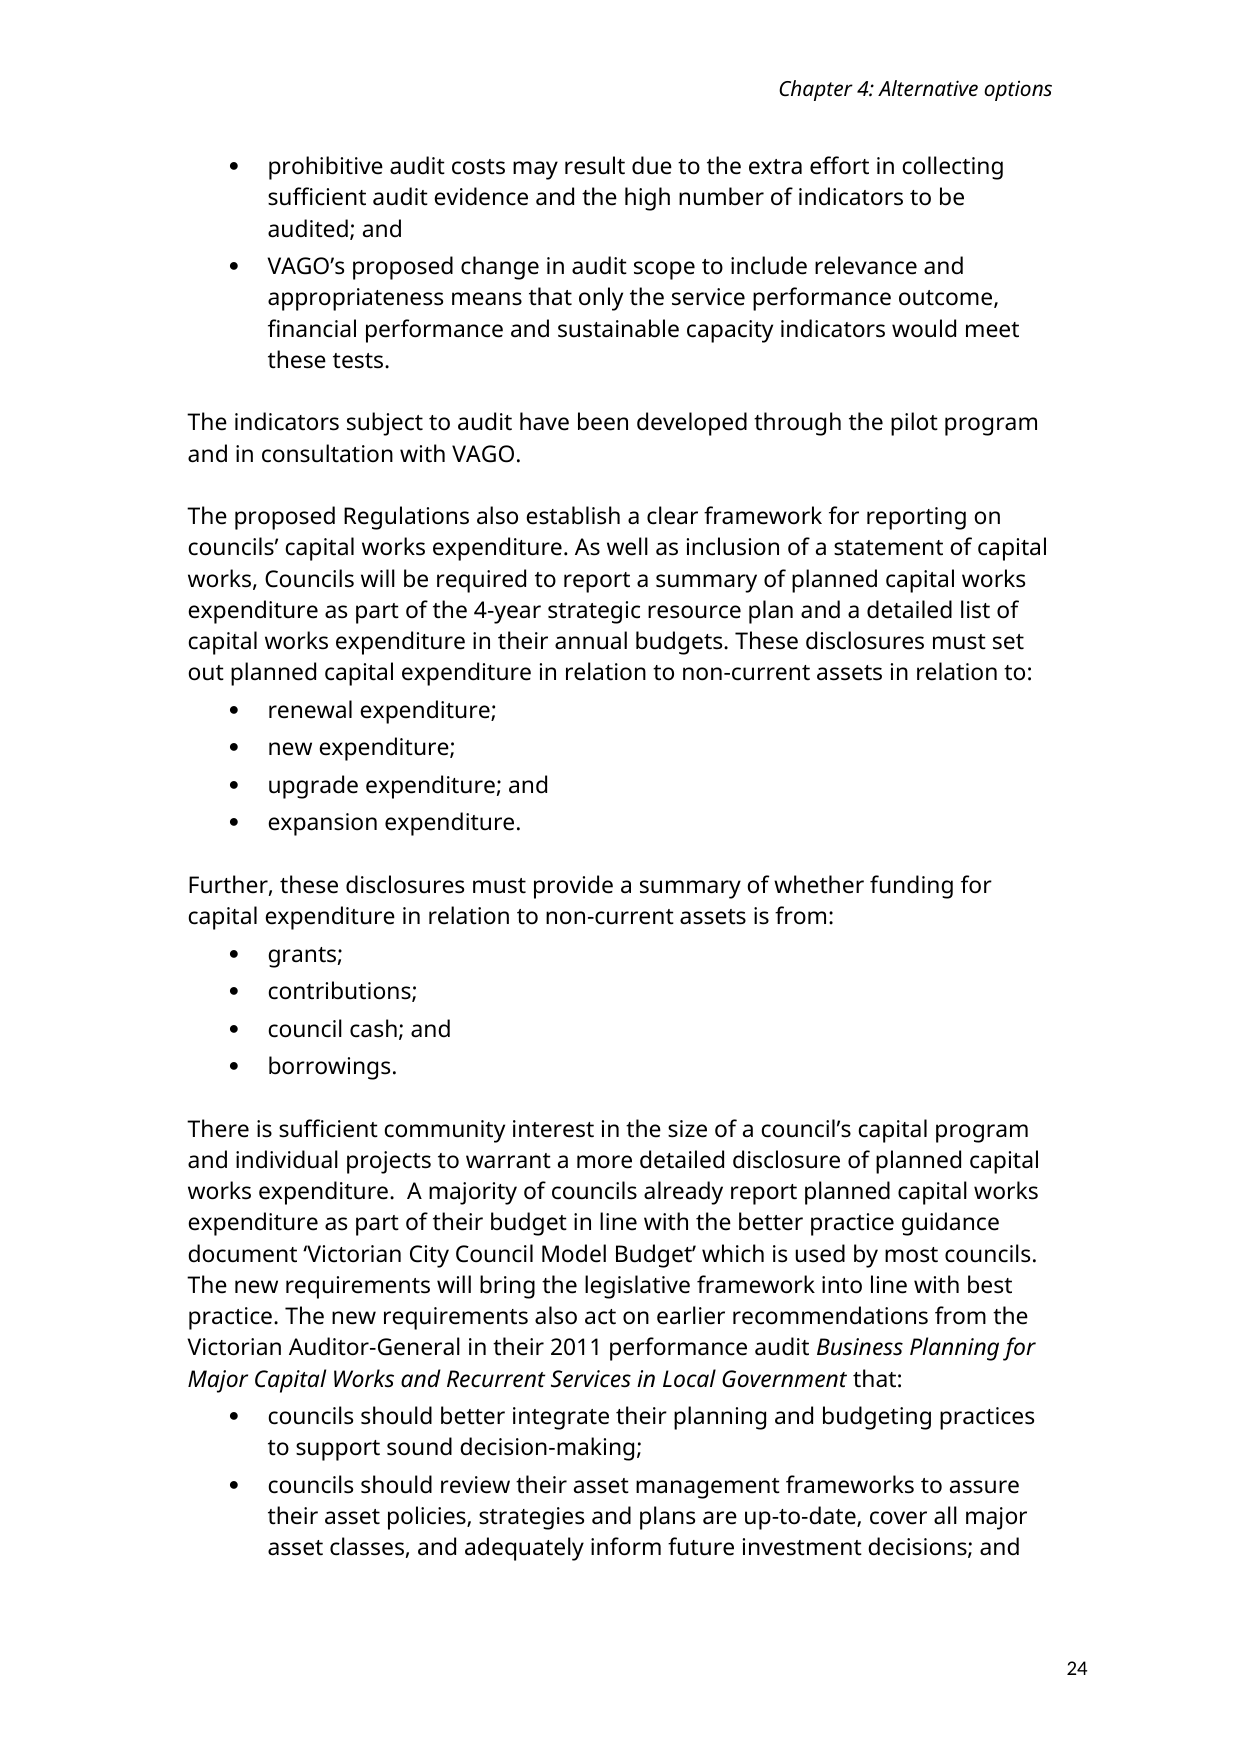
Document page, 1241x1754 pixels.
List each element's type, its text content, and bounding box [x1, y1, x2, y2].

list contributions; [230, 975, 1053, 1006]
list upgrade expenditure; and [230, 769, 1053, 800]
list VAGO’s proposed change in audit scope to include relevance and appropriateness means that only the service performance outcome, financial performance and sustainable capacity indicators would meet these tests. [230, 250, 1053, 375]
list councils should better integrate their planning and budgeting practices to support sound decision-making; [230, 1400, 1053, 1462]
text There is sufficient community interest in the size of a council’s capital program and individual projects to warrant a more detailed disclosure of planned capital works expenditure. A majority of councils already report planned capital works expenditure as part of their budget in line with the better practice guidance document ‘Victorian City Council Model Budget’ which is used by most councils. The new requirements will bring the legislative framework into line with best practice. The new requirements also act on earlier recommendations from the Victorian Auditor-General in their 2011 performance audit Business Planning for Major Capital Works and Recurrent Services in Local Government that: [187, 1112, 1053, 1394]
text Further, these disclosures must provide a summary of whether funding for capital expenditure in relation to non-current assets is from: [187, 869, 1053, 931]
list prohibitive audit costs may result due to the extra effort in collecting sufficient audit evidence and the high number of indicators to be audited; and [230, 150, 1053, 244]
list councils should review their asset management frameworks to assure their asset policies, strategies and plans are up-to-date, cover all major asset classes, and adequately inform future investment decisions; and [230, 1469, 1053, 1562]
list renewal expenditure; [230, 694, 1053, 725]
text The proposed Regulations also establish a clear framework for reporting on councils’ capital works expenditure. As well as inclusion of a statement of capital works, Councils will be required to report a summary of planned capital works expenditure as part of the 4-year strategic resource plan and a detailed list of capital works expenditure in their annual budgets. These disclosures must set out planned capital expenditure in relation to non-current assets in relation to: [187, 500, 1053, 687]
list expansion expenditure. [230, 806, 1053, 837]
list council cash; and [230, 1012, 1053, 1044]
text The indicators subject to audit have been developed through the pilot program and in consultation with VAGO. [187, 406, 1053, 469]
list borrowings. [230, 1050, 1053, 1081]
list grants; [230, 937, 1053, 969]
list new expenditure; [230, 731, 1053, 762]
